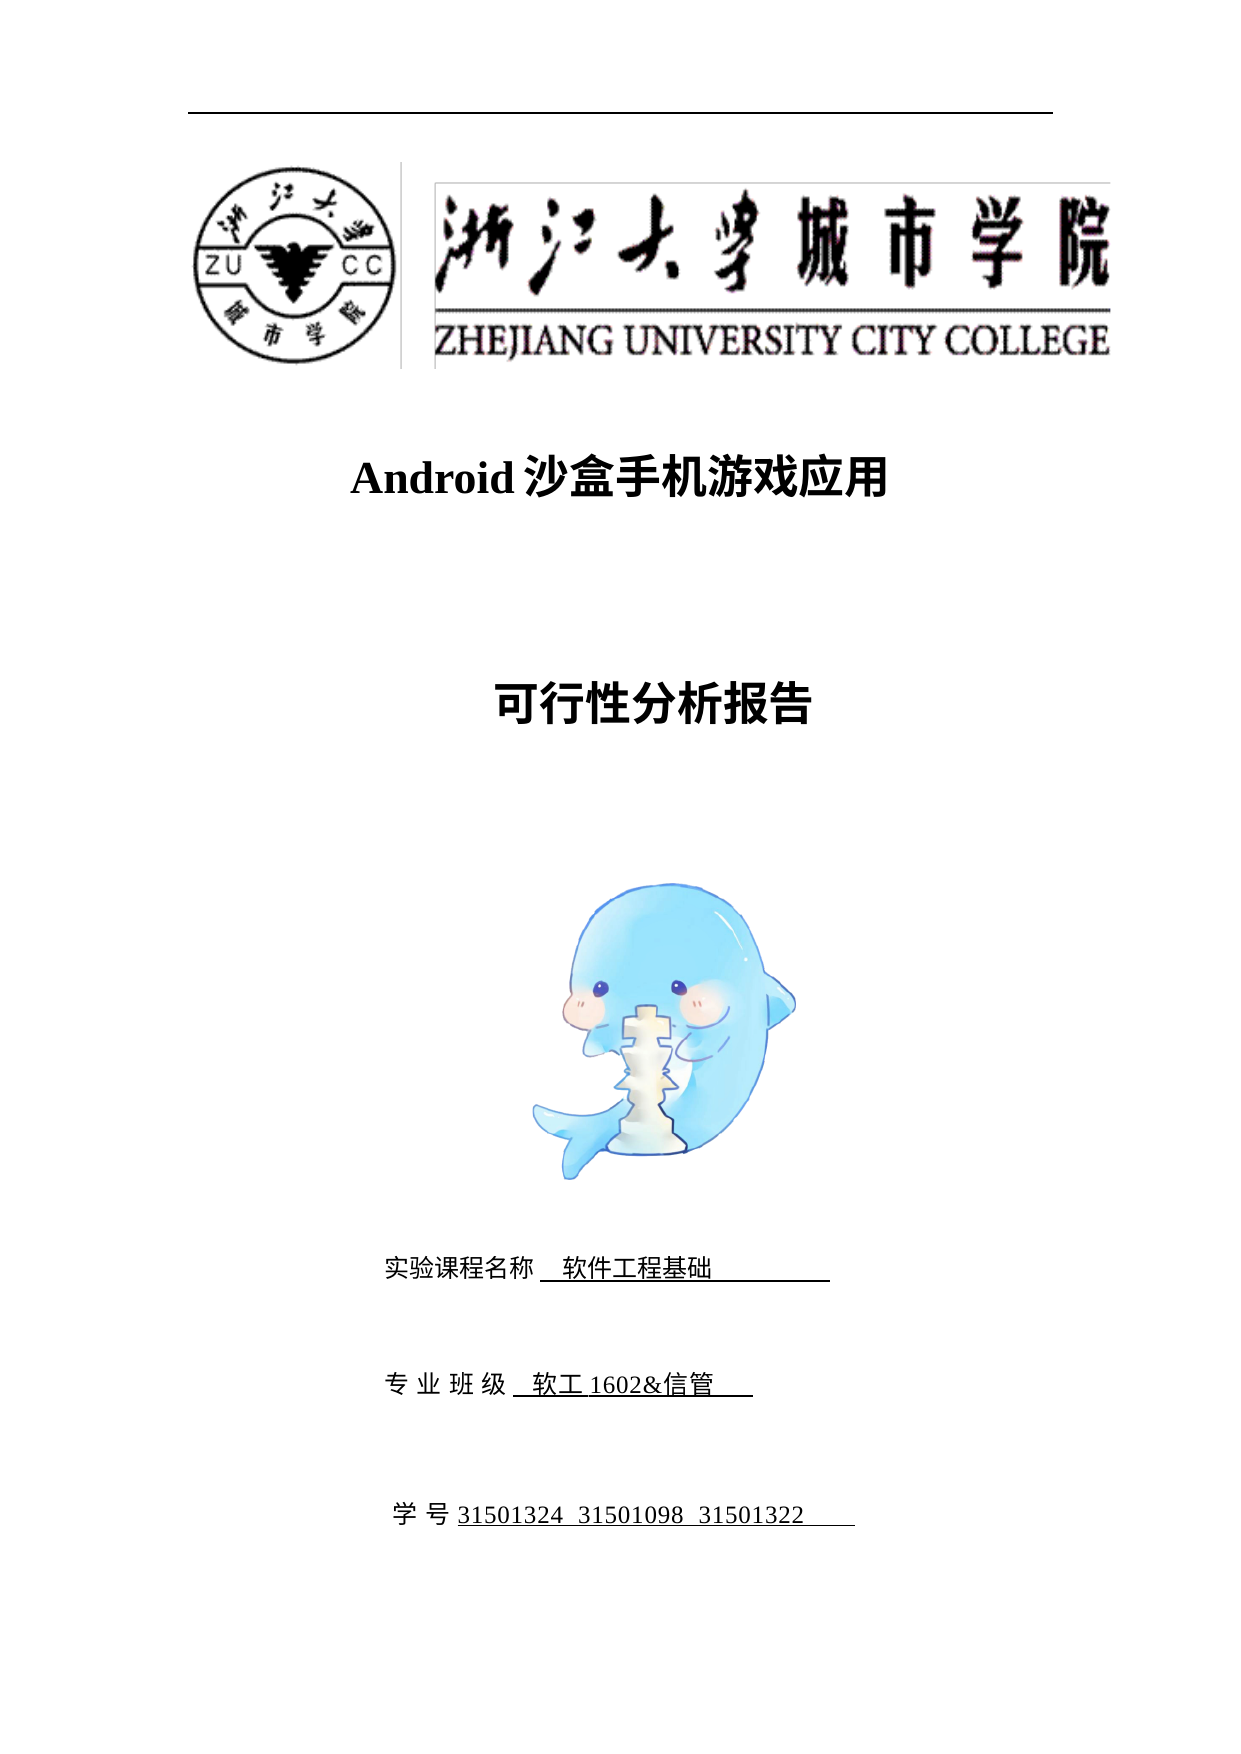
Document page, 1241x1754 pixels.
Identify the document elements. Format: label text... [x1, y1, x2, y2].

subtitle Android沙盒手机游戏应用 [187, 425, 1053, 522]
text 专 业 班 级 软工1602&信管 [187, 1350, 863, 1415]
picture [187, 162, 1111, 369]
picture [532, 883, 796, 1180]
text 学 号 31501324 31501098 31501322 [393, 1480, 863, 1545]
text 实验课程名称 软件工程基础 [187, 1234, 863, 1299]
subtitle 可行性分析报告 [187, 651, 1053, 749]
